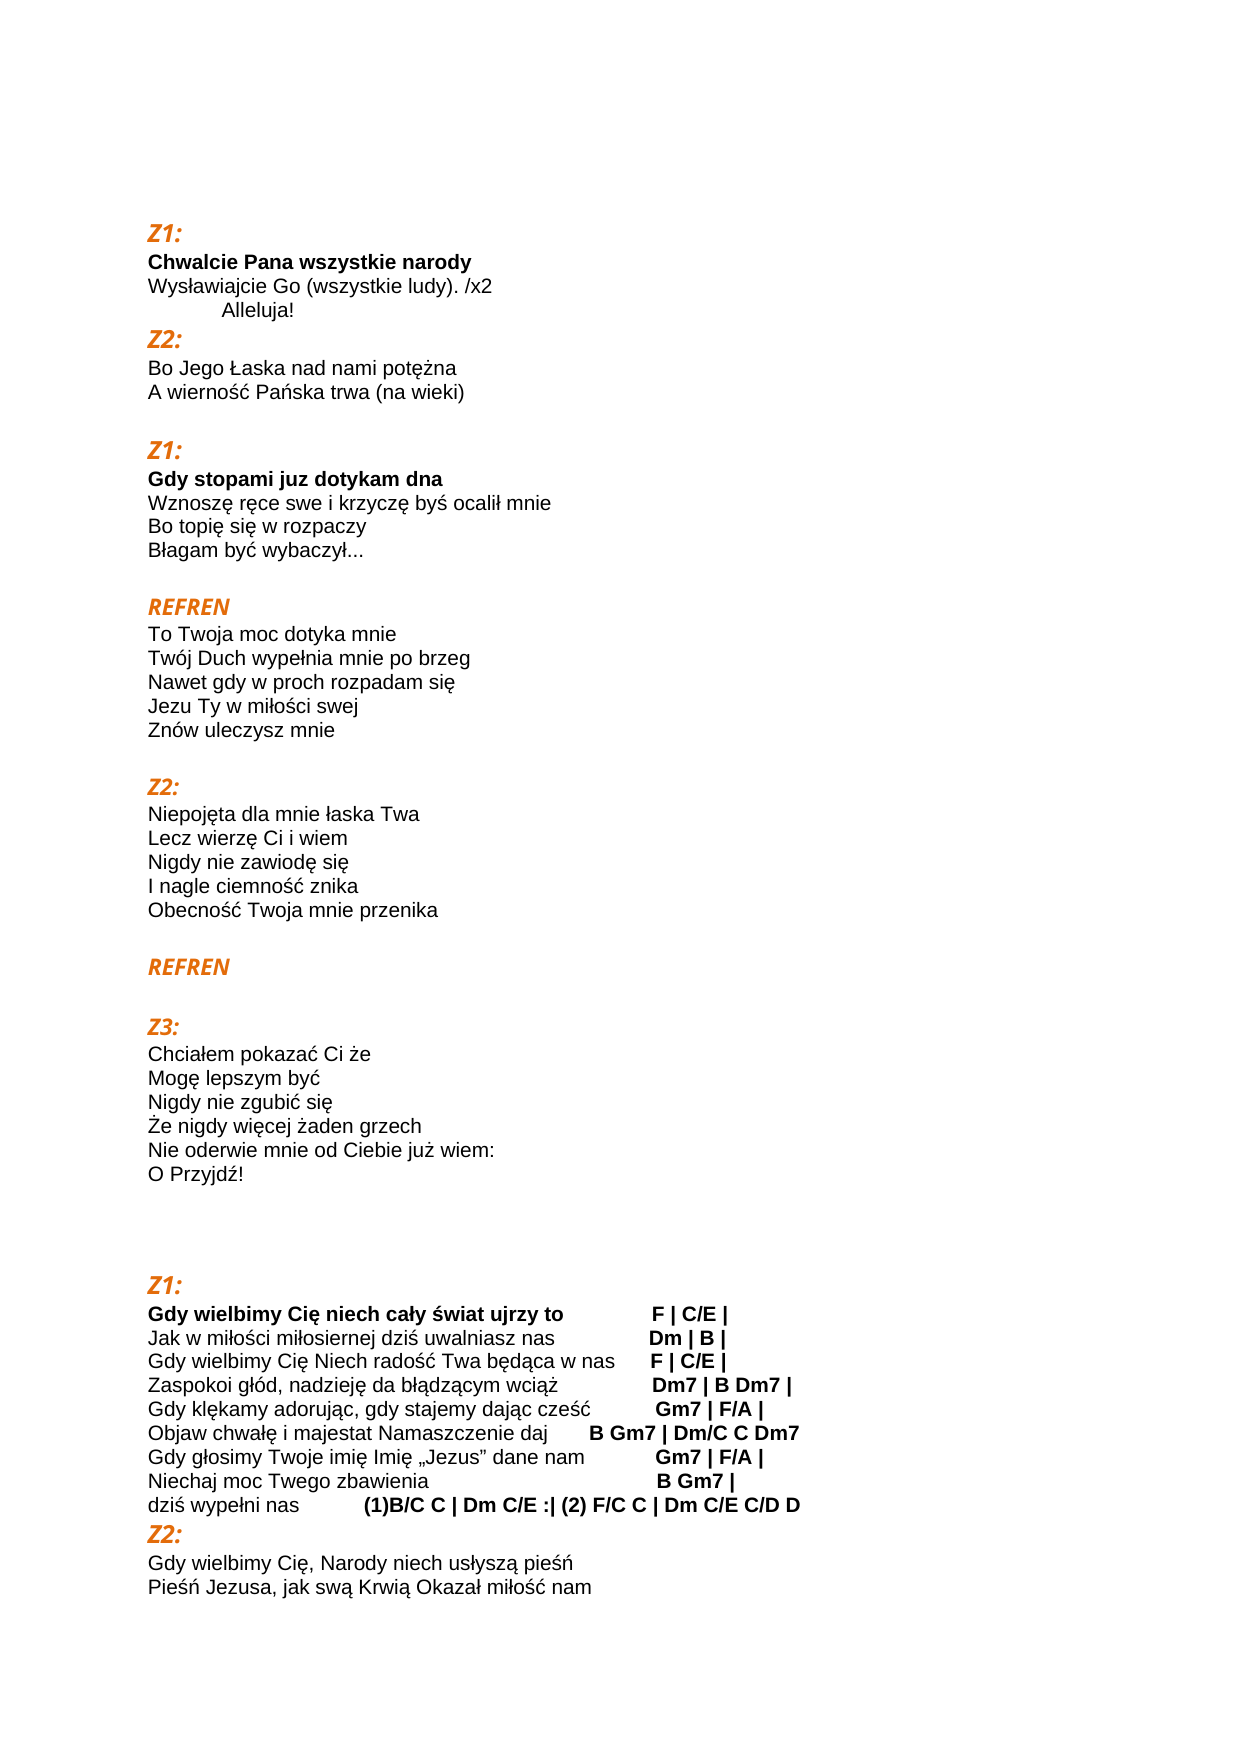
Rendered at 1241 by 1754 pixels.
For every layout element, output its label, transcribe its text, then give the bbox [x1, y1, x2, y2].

text Gdy klękamy adorując, gdy stajemy dając cześć Gm7 | F/A | [148, 1397, 1093, 1421]
text Niepojęta dla mnie łaska Twa [148, 802, 1093, 826]
text Nawet gdy w proch rozpadam się [148, 670, 1093, 694]
text Z1: [148, 404, 1093, 466]
text dziś wypełni nas (1)B/C C | Dm C/E :| (2) F/C C | Dm C/E C/D D [148, 1493, 1093, 1517]
text Znów uleczysz mnie [148, 718, 1093, 742]
text Objaw chwałę i majestat Namaszczenie daj B Gm7 | Dm/C C Dm7 [148, 1421, 1093, 1445]
text Jezu Ty w miłości swej [148, 694, 1093, 718]
text Gdy wielbimy Cię, Narody niech usłyszą pieśń [148, 1551, 1093, 1575]
text Obecność Twoja mnie przenika [148, 898, 1093, 922]
text Z2: [148, 771, 1093, 802]
text Z2: [148, 1517, 1093, 1551]
text REFREN [148, 951, 1093, 982]
text A wierność Pańska trwa (na wieki) [148, 380, 1093, 404]
text Błagam być wybaczył... [148, 538, 1093, 562]
text Że nigdy więcej żaden grzech [148, 1114, 1093, 1138]
text O Przyjdź! [148, 1162, 1093, 1186]
text Gdy wielbimy Cię Niech radość Twa będąca w nas F | C/E | [148, 1349, 1093, 1373]
text Bo Jego Łaska nad nami potężna [148, 356, 1093, 380]
text To Twoja moc dotyka mnie [148, 622, 1093, 646]
text Wznoszę ręce swe i krzyczę byś ocalił mnie [148, 490, 1093, 514]
text Zaspokoi głód, nadzieję da błądzącym wciąż Dm7 | B Dm7 | [148, 1373, 1093, 1397]
text Alleluja! [148, 298, 1093, 322]
text Z3: [148, 1011, 1093, 1042]
text Wysławiajcie Go (wszystkie ludy). /x2 [148, 274, 1093, 298]
text Z1: [148, 216, 1093, 250]
text Chciałem pokazać Ci że [148, 1042, 1093, 1066]
text Gdy głosimy Twoje imię Imię „Jezus” dane nam Gm7 | F/A | [148, 1445, 1093, 1469]
text Jak w miłości miłosiernej dziś uwalniasz nas Dm | B | [148, 1325, 1093, 1349]
text Twój Duch wypełnia mnie po brzeg [148, 646, 1093, 670]
text REFREN [148, 591, 1093, 622]
text Nigdy nie zgubić się [148, 1090, 1093, 1114]
text Lecz wierzę Ci i wiem [148, 826, 1093, 850]
text Nie oderwie mnie od Ciebie już wiem: [148, 1138, 1093, 1162]
text Chwalcie Pana wszystkie narody [148, 250, 1093, 274]
text Z2: [148, 322, 1093, 356]
text Nigdy nie zawiodę się [148, 850, 1093, 874]
text Bo topię się w rozpaczy [148, 514, 1093, 538]
text Pieśń Jezusa, jak swą Krwią Okazał miłość nam [148, 1575, 1093, 1599]
text Gdy stopami juz dotykam dna [148, 466, 1093, 490]
text Mogę lepszym być [148, 1066, 1093, 1090]
text Niechaj moc Twego zbawienia B Gm7 | [148, 1469, 1093, 1493]
text Z1: Gdy wielbimy Cię niech cały świat ujrzy to F | C/E | [148, 1267, 1093, 1325]
text I nagle ciemność znika [148, 874, 1093, 898]
